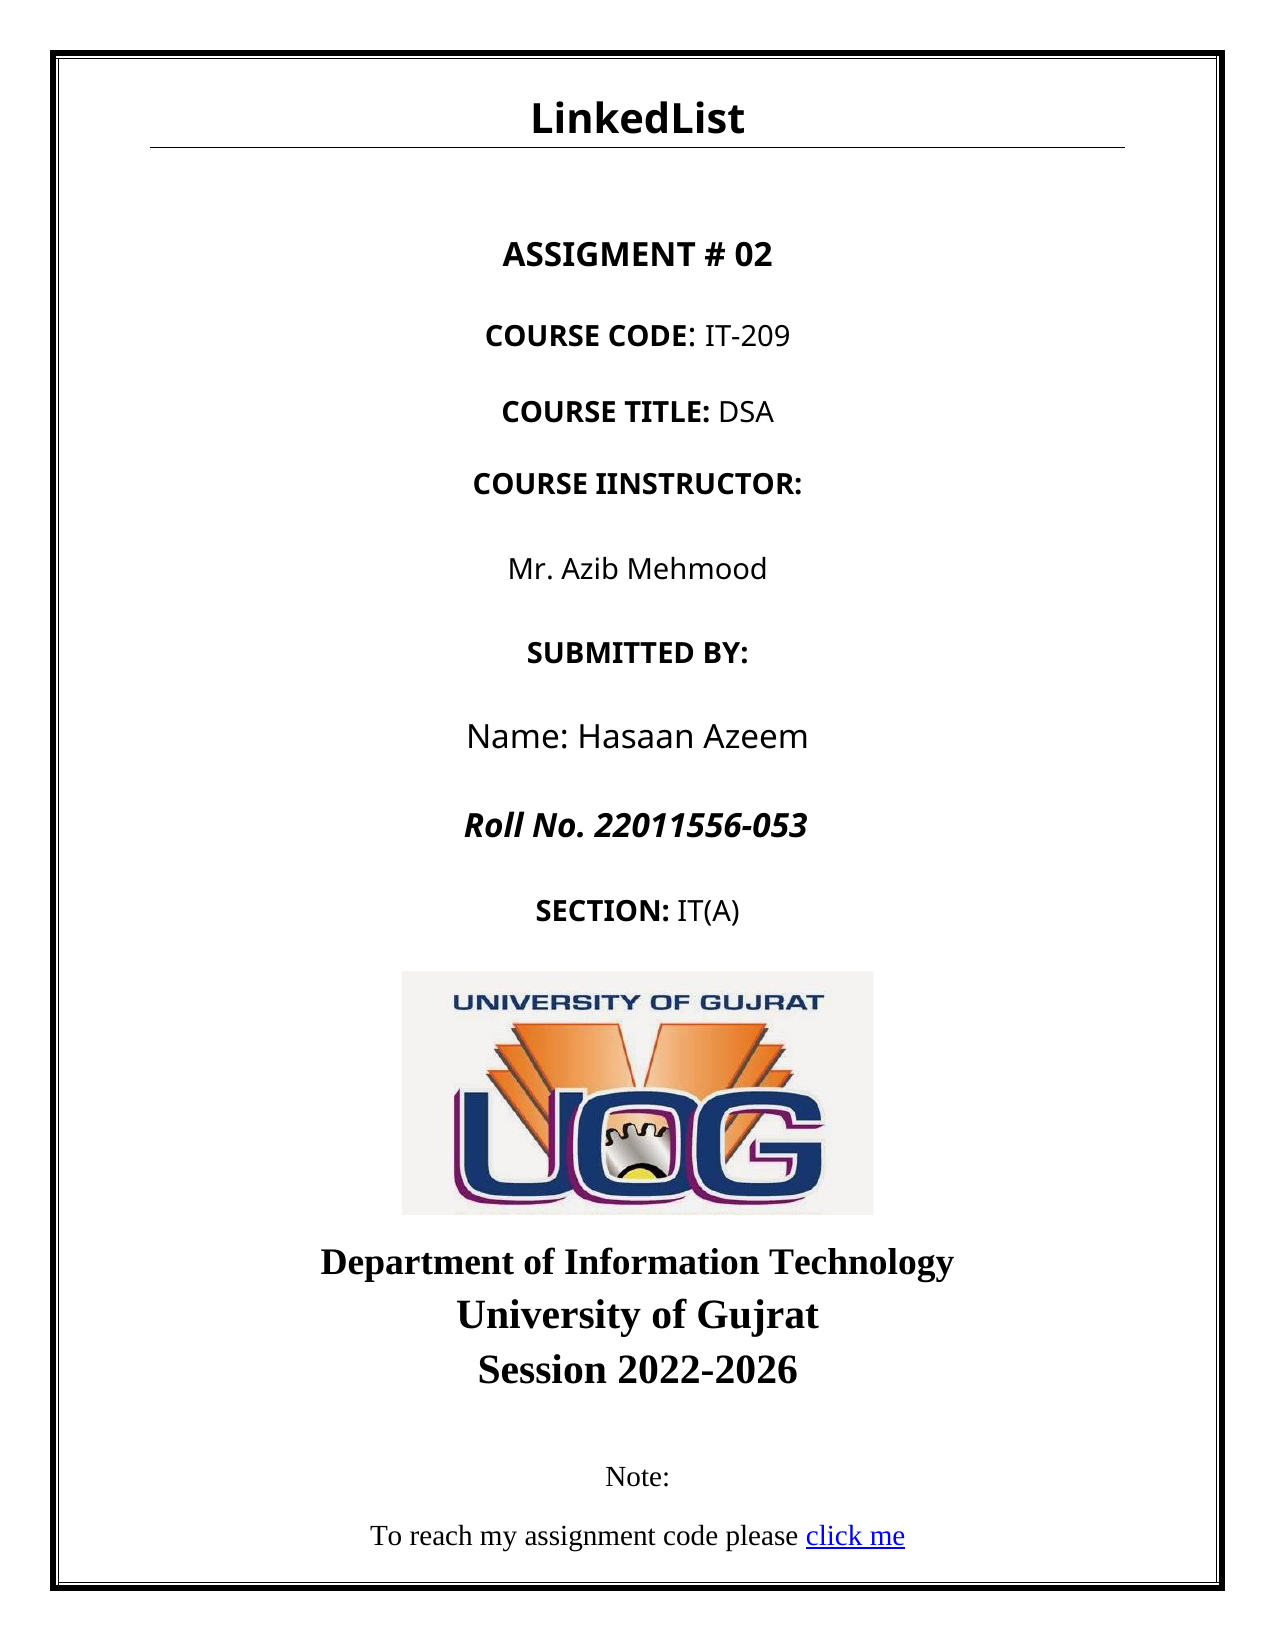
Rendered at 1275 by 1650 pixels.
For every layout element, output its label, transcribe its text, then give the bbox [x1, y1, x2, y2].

text COURSE IINSTRUCTOR: [150, 463, 1125, 503]
text Note: [150, 1459, 1125, 1492]
text Department of Information Technology [150, 1240, 1125, 1283]
text University of Gujrat [150, 1289, 1125, 1337]
text Mr. Azib Mehmood [150, 548, 1125, 588]
text LinkedList [150, 89, 1125, 147]
text To reach my assignment code please click me [150, 1518, 1125, 1552]
text ASSIGMENT # 02 [150, 230, 1125, 276]
text Name: Hasaan Azeem [150, 713, 1125, 758]
text SECTION: IT(A) [150, 891, 1125, 930]
text Session 2022-2026 [150, 1344, 1125, 1392]
text COURSE TITLE: DSA [150, 392, 1125, 431]
text COURSE CODE: IT-209 [150, 311, 1125, 356]
text SUBMITTED BY: [150, 632, 1125, 672]
text Roll No. 22011556-053 [150, 802, 1125, 847]
